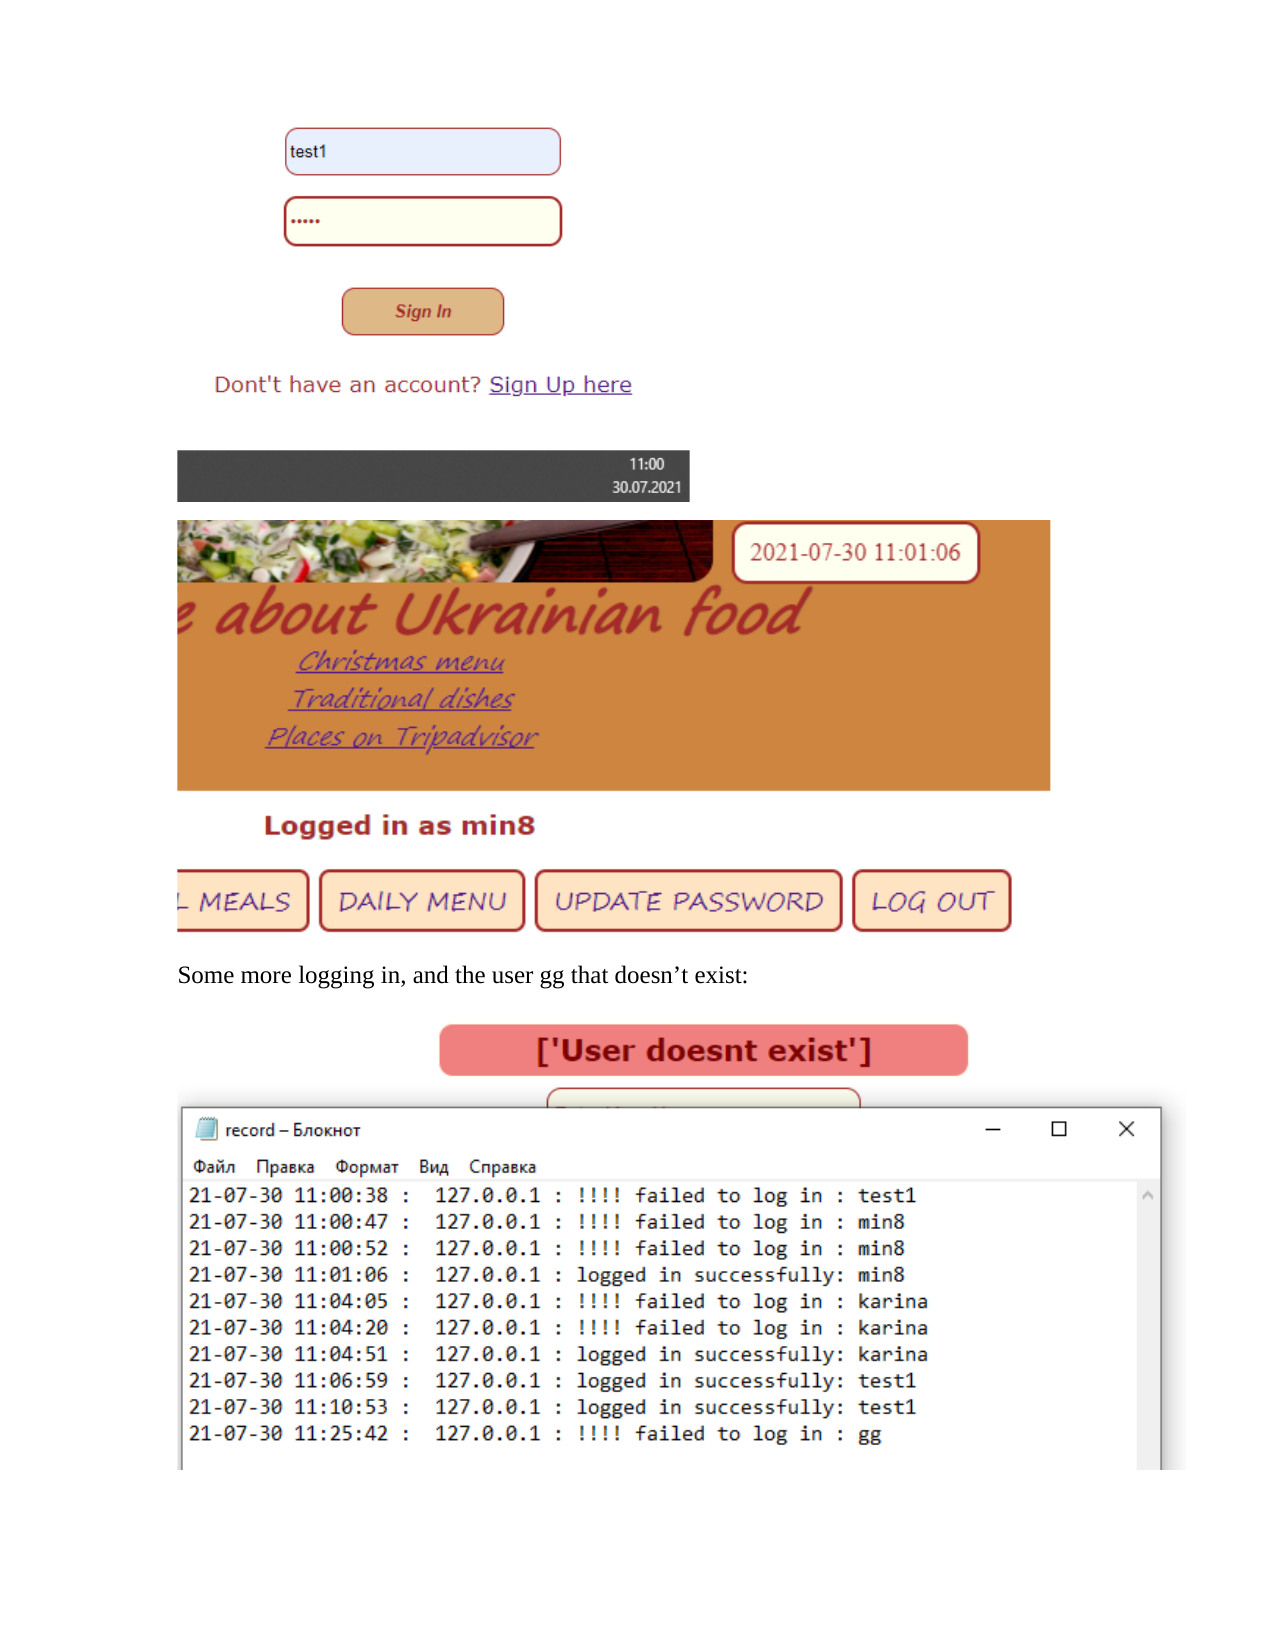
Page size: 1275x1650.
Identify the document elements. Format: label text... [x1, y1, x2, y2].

picture [177, 520, 1051, 941]
picture [177, 1007, 1187, 1470]
picture [177, 118, 690, 502]
text Some more logging in, and the user gg that doesn’t exist: [177, 960, 1186, 988]
